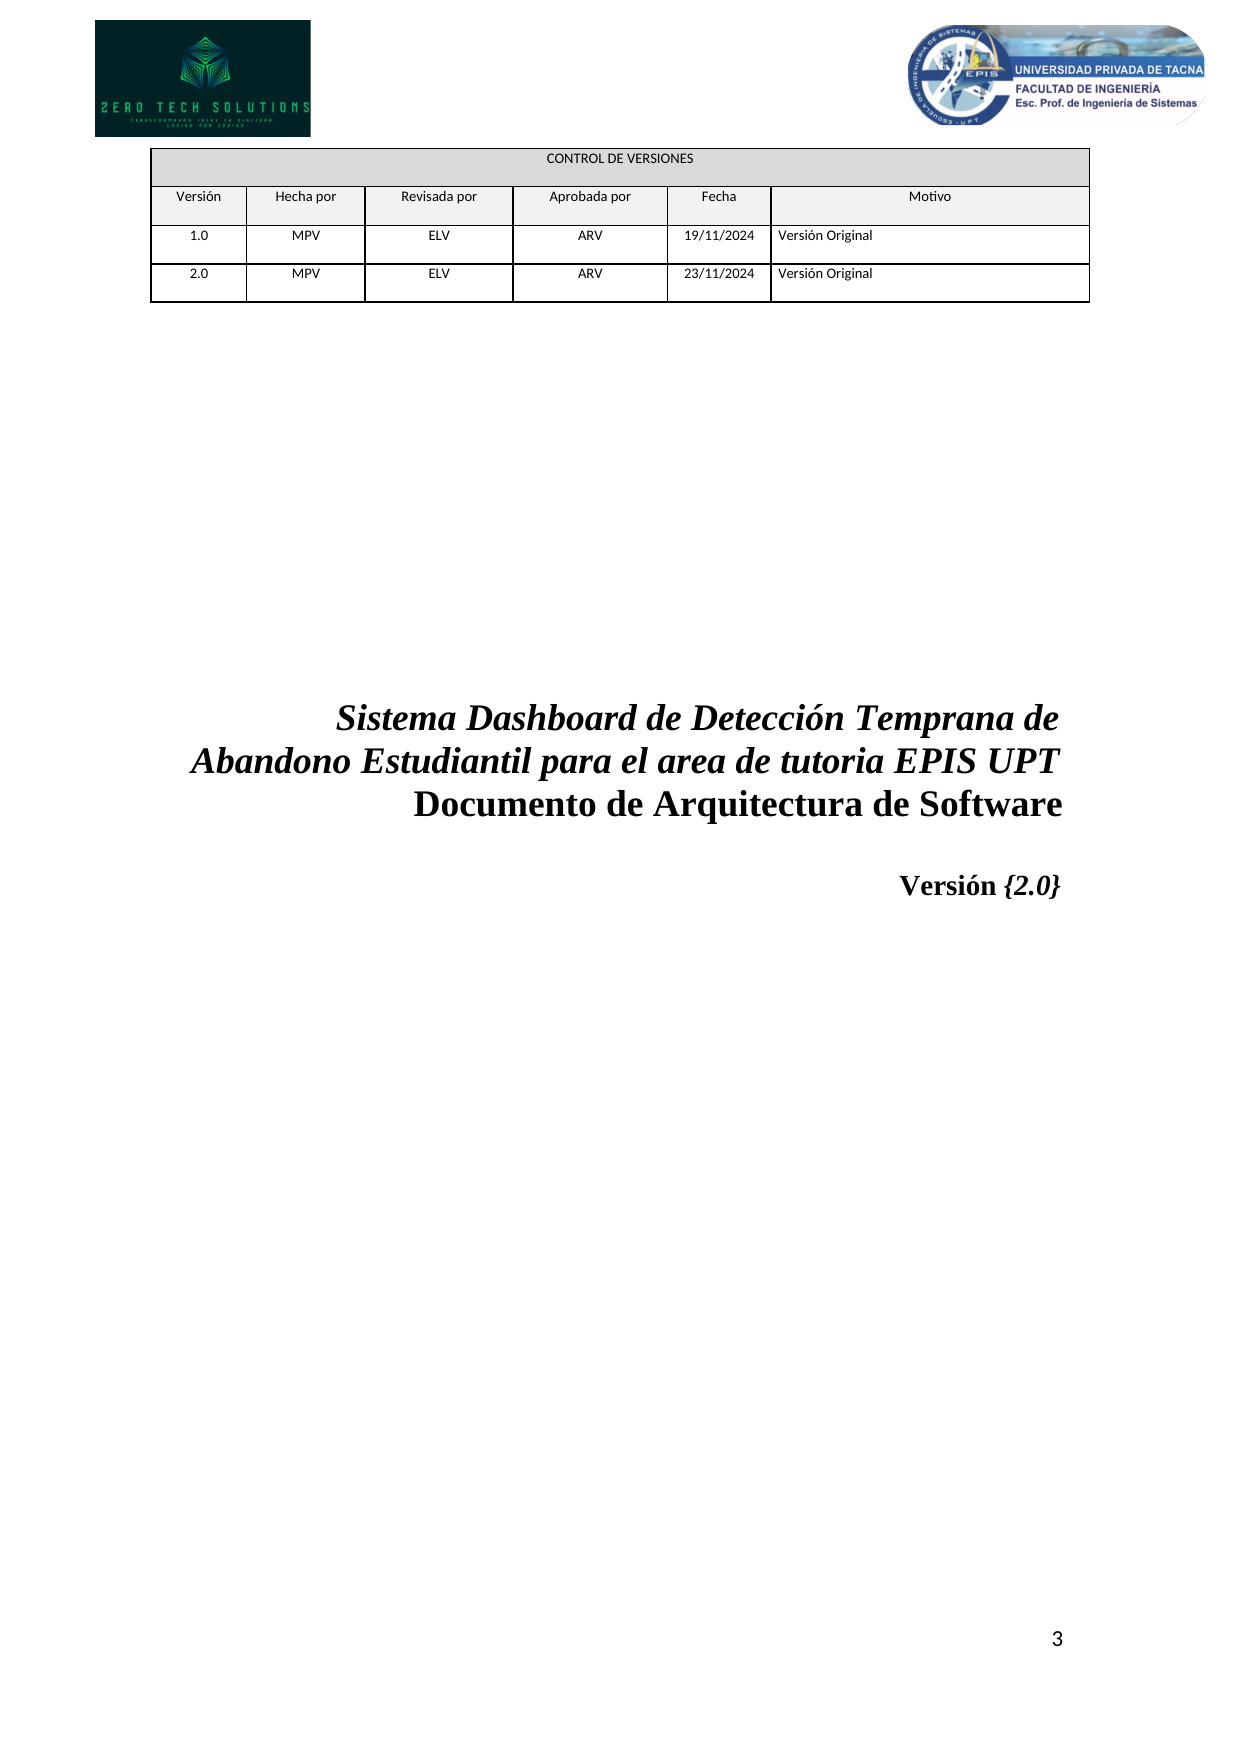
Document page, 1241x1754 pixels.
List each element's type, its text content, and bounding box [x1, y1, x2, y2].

table_cell Motivo [772, 187, 1089, 225]
title Versión {2.0} [177, 868, 1063, 901]
table_cell Versión [152, 187, 246, 225]
table_cell ELV [366, 265, 512, 301]
table_cell ELV [366, 226, 512, 263]
table_cell Versión Original [772, 265, 1089, 301]
table_cell 19/11/2024 [668, 226, 770, 263]
title Sistema Dashboard de Detección Temprana de Abandono Estudiantil para el area de tutoria EPIS UPT [177, 695, 1063, 781]
picture [95, 20, 311, 137]
table_header CONTROL DE VERSIONES [152, 149, 1089, 186]
table_cell MPV [247, 265, 364, 301]
table_cell Revisada por [366, 187, 512, 225]
table_cell Versión Original [772, 226, 1089, 263]
table_cell 23/11/2024 [668, 265, 770, 301]
picture [907, 25, 1204, 126]
table_cell Hecha por [247, 187, 364, 225]
table_cell 1.0 [152, 226, 246, 263]
table_cell MPV [247, 226, 364, 263]
title Documento de Arquitectura de Software [177, 781, 1063, 824]
table_cell Fecha [668, 187, 770, 225]
table_cell 2.0 [152, 265, 246, 301]
table_cell ARV [514, 265, 667, 301]
table_cell ARV [514, 226, 667, 263]
table_cell Aprobada por [514, 187, 667, 225]
